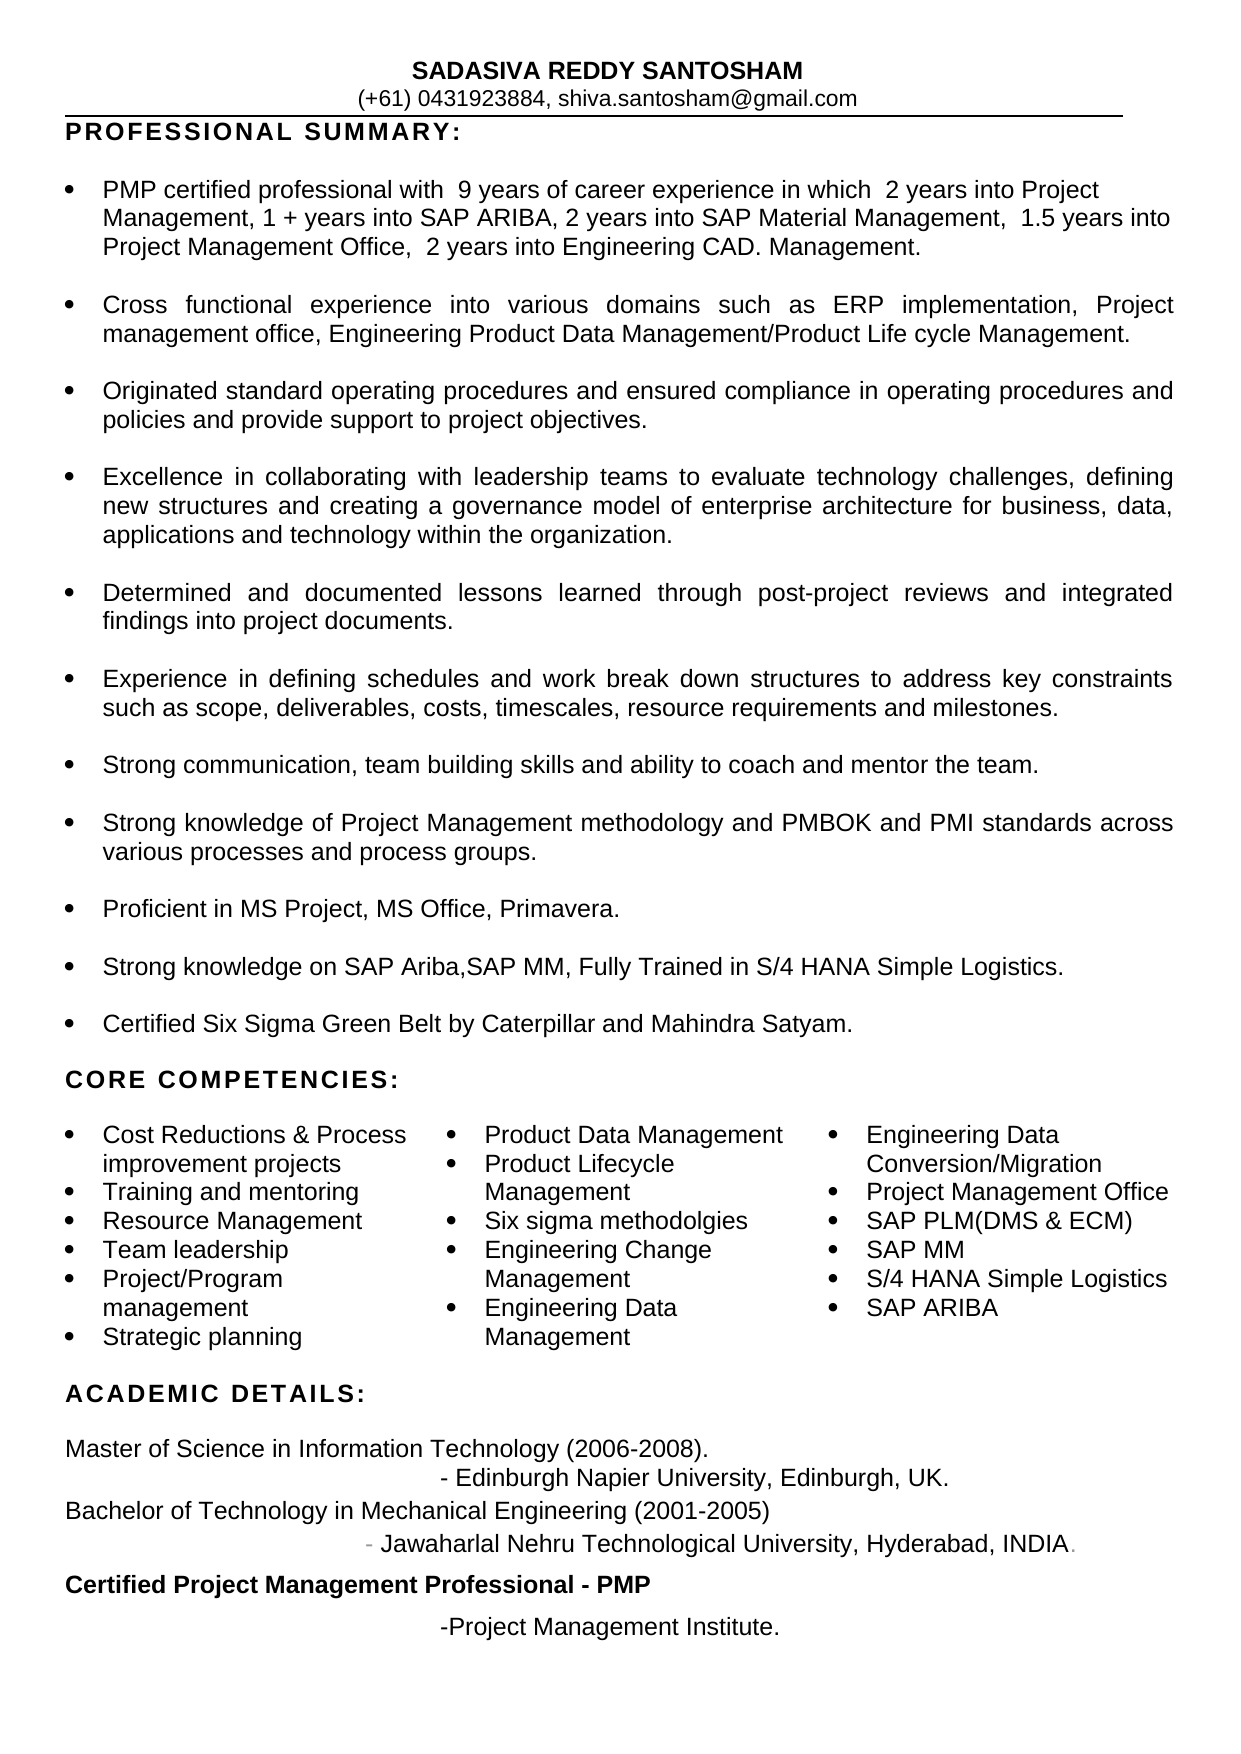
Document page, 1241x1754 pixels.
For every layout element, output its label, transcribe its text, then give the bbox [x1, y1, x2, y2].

list Strong knowledge on SAP Ariba,SAP MM, Fully Trained in S/4 HANA Simple Logistics. [65, 952, 1175, 981]
list Originated standard operating procedures and ensured compliance in operating procedures and policies and provide support to project objectives. [65, 376, 1175, 434]
text SADASIVA REDDY SANTOSHAM [65, 56, 1123, 85]
list PMP certified professional with 9 years of career experience in which 2 years into Project Management, 1 + years into SAP ARIBA, 2 years into SAP Material Management, 1.5 years into Project Management Office, 2 years into Engineering CAD. Management. [65, 174, 1175, 261]
list Engineering Data Management [447, 1293, 793, 1350]
text CORE COMPETENCIES: [65, 1064, 1175, 1093]
list S/4 HANA Simple Logistics [829, 1264, 1175, 1293]
text - Jawaharlal Nehru Technological University, Hyderabad, INDIA. [365, 1529, 1175, 1558]
list SAP PLM(DMS & ECM) [829, 1206, 1175, 1235]
list Team leadership [65, 1235, 411, 1264]
text -Project Management Institute. [65, 1611, 1175, 1640]
list Resource Management [65, 1206, 411, 1235]
list Product Data Management [447, 1120, 793, 1148]
text PROFESSIONAL SUMMARY: [65, 117, 1175, 146]
text Certified Project Management Professional - PMP [65, 1570, 1175, 1599]
text - Edinburgh Napier University, Edinburgh, UK. [440, 1463, 1123, 1492]
list Project/Program management [65, 1264, 411, 1321]
list Training and mentoring [65, 1177, 411, 1206]
list Experience in defining schedules and work break down structures to address key constraints such as scope, deliverables, costs, timescales, resource requirements and milestones. [65, 664, 1175, 721]
text (+61) 0431923884, shiva.santosham@gmail.com [65, 85, 1123, 115]
list Six sigma methodolgies [447, 1206, 793, 1235]
list Proficient in MS Project, MS Office, Primavera. [65, 894, 1175, 923]
list Certified Six Sigma Green Belt by Caterpillar and Mahindra Satyam. [65, 1009, 1175, 1038]
list Cost Reductions & Process improvement projects [65, 1120, 411, 1177]
list Strong knowledge of Project Management methodology and PMBOK and PMI standards across various processes and process groups. [65, 808, 1175, 865]
text ACADEMIC DETAILS: [65, 1379, 1175, 1408]
list Product Lifecycle Management [447, 1148, 793, 1206]
list Cross functional experience into various domains such as ERP implementation, Project management office, Engineering Product Data Management/Product Life cycle Management. [65, 290, 1175, 347]
text Bachelor of Technology in Mechanical Engineering (2001-2005) [65, 1496, 1123, 1525]
list Engineering Data Conversion/Migration [829, 1120, 1175, 1177]
list Strong communication, team building skills and ability to coach and mentor the team. [65, 750, 1175, 779]
list Determined and documented lessons learned through post-project reviews and integrated findings into project documents. [65, 577, 1175, 635]
list Excellence in collaborating with leadership teams to evaluate technology challenges, defining new structures and creating a governance model of enterprise architecture for business, data, applications and technology within the organization. [65, 462, 1175, 549]
list Engineering Change Management [447, 1235, 793, 1293]
list Project Management Office [829, 1177, 1175, 1206]
text Master of Science in Information Technology (2006-2008). [65, 1434, 1123, 1463]
list Strategic planning [65, 1321, 411, 1350]
list SAP ARIBA [829, 1293, 1175, 1322]
list SAP MM [829, 1235, 1175, 1264]
